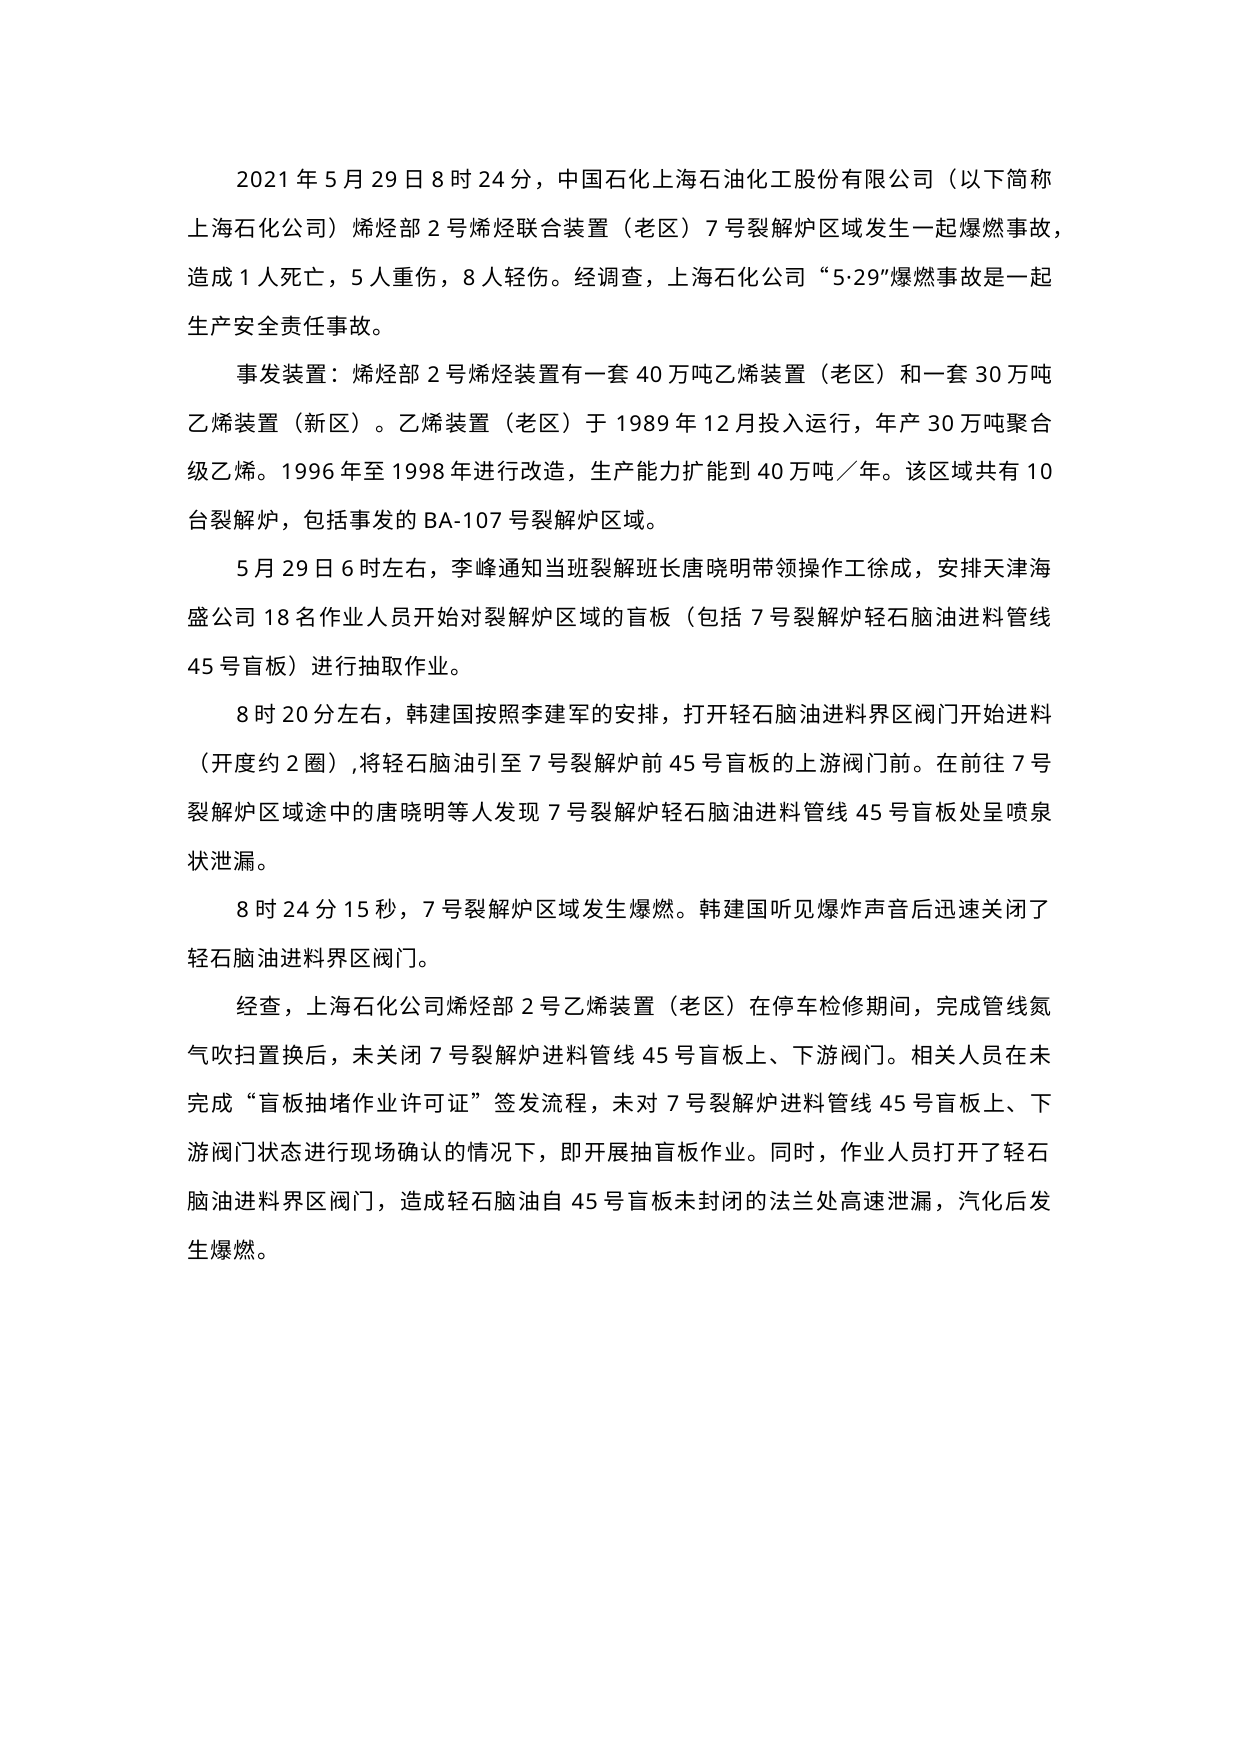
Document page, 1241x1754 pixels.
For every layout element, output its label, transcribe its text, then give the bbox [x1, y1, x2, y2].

text 5月29日6时左右，李峰通知当班裂解班长唐晓明带领操作工徐成，安排天津海盛公司18名作业人员开始对裂解炉区域的盲板（包括7号裂解炉轻石脑油进料管线45号盲板）进行抽取作业。 [187, 551, 1053, 681]
text 事发装置：烯烃部2号烯烃装置有一套40万吨乙烯装置（老区）和一套30万吨乙烯装置（新区）。乙烯装置（老区）于1989年12月投入运行，年产30万吨聚合级乙烯。1996年至1998年进行改造，生产能力扩能到40万吨／年。该区域共有10台裂解炉，包括事发的BA-107号裂解炉区域。 [187, 357, 1053, 535]
text 8时24分15秒，7号裂解炉区域发生爆燃。韩建国听见爆炸声音后迅速关闭了轻石脑油进料界区阀门。 [187, 892, 1053, 973]
text 2021年5月29日8时24分，中国石化上海石油化工股份有限公司（以下简称上海石化公司）烯烃部2号烯烃联合装置（老区）7号裂解炉区域发生一起爆燃事故，造成1人死亡，5人重伤，8人轻伤。经调查，上海石化公司“5·29”爆燃事故是一起生产安全责任事故。 [187, 162, 1053, 341]
text 8时20分左右，韩建国按照李建军的安排，打开轻石脑油进料界区阀门开始进料（开度约2圈）,将轻石脑油引至7号裂解炉前45号盲板的上游阀门前。在前往7号裂解炉区域途中的唐晓明等人发现7号裂解炉轻石脑油进料管线45号盲板处呈喷泉状泄漏。 [187, 697, 1053, 876]
text 经查，上海石化公司烯烃部2号乙烯装置（老区）在停车检修期间，完成管线氮气吹扫置换后，未关闭7号裂解炉进料管线45号盲板上、下游阀门。相关人员在未完成“盲板抽堵作业许可证”签发流程，未对7号裂解炉进料管线45号盲板上、下游阀门状态进行现场确认的情况下，即开展抽盲板作业。同时，作业人员打开了轻石脑油进料界区阀门，造成轻石脑油自45号盲板未封闭的法兰处高速泄漏，汽化后发生爆燃。 [187, 989, 1053, 1265]
